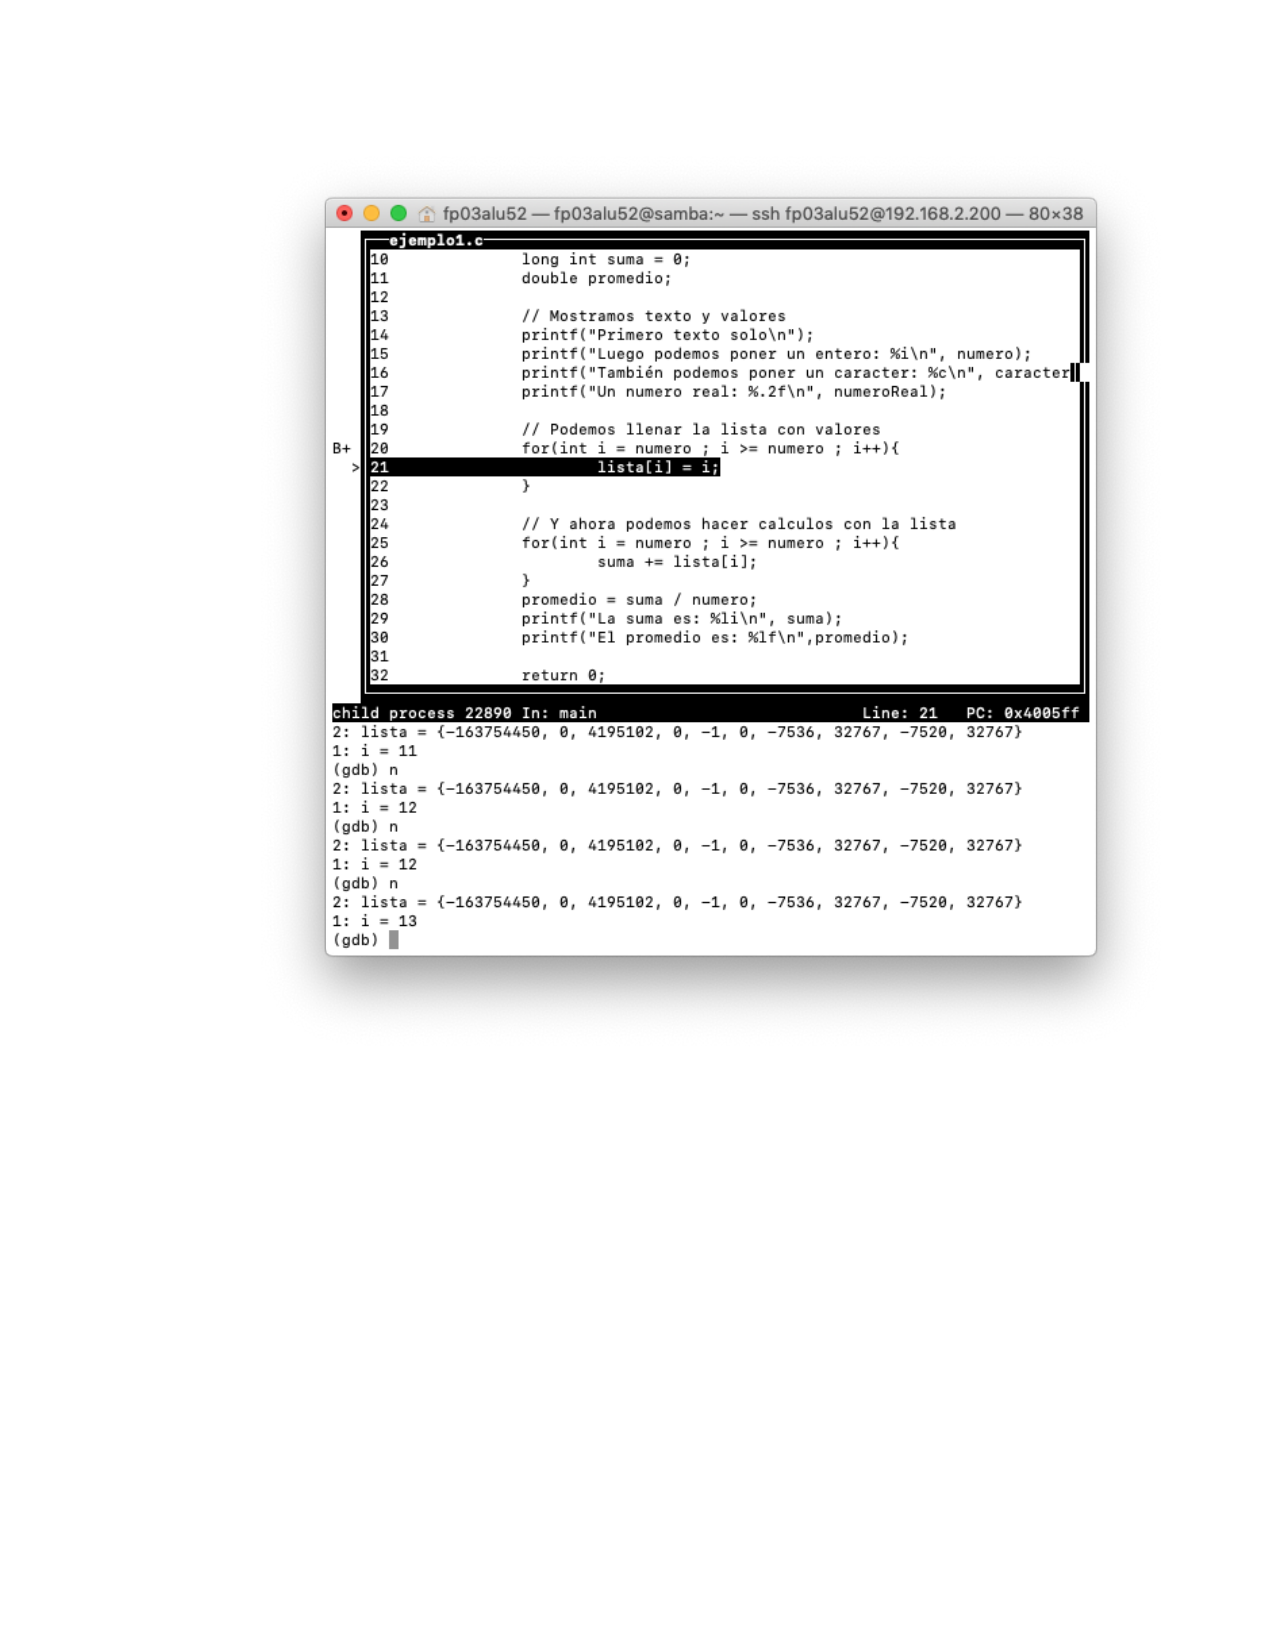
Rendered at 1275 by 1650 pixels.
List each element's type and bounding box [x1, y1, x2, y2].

picture [251, 147, 1172, 1056]
